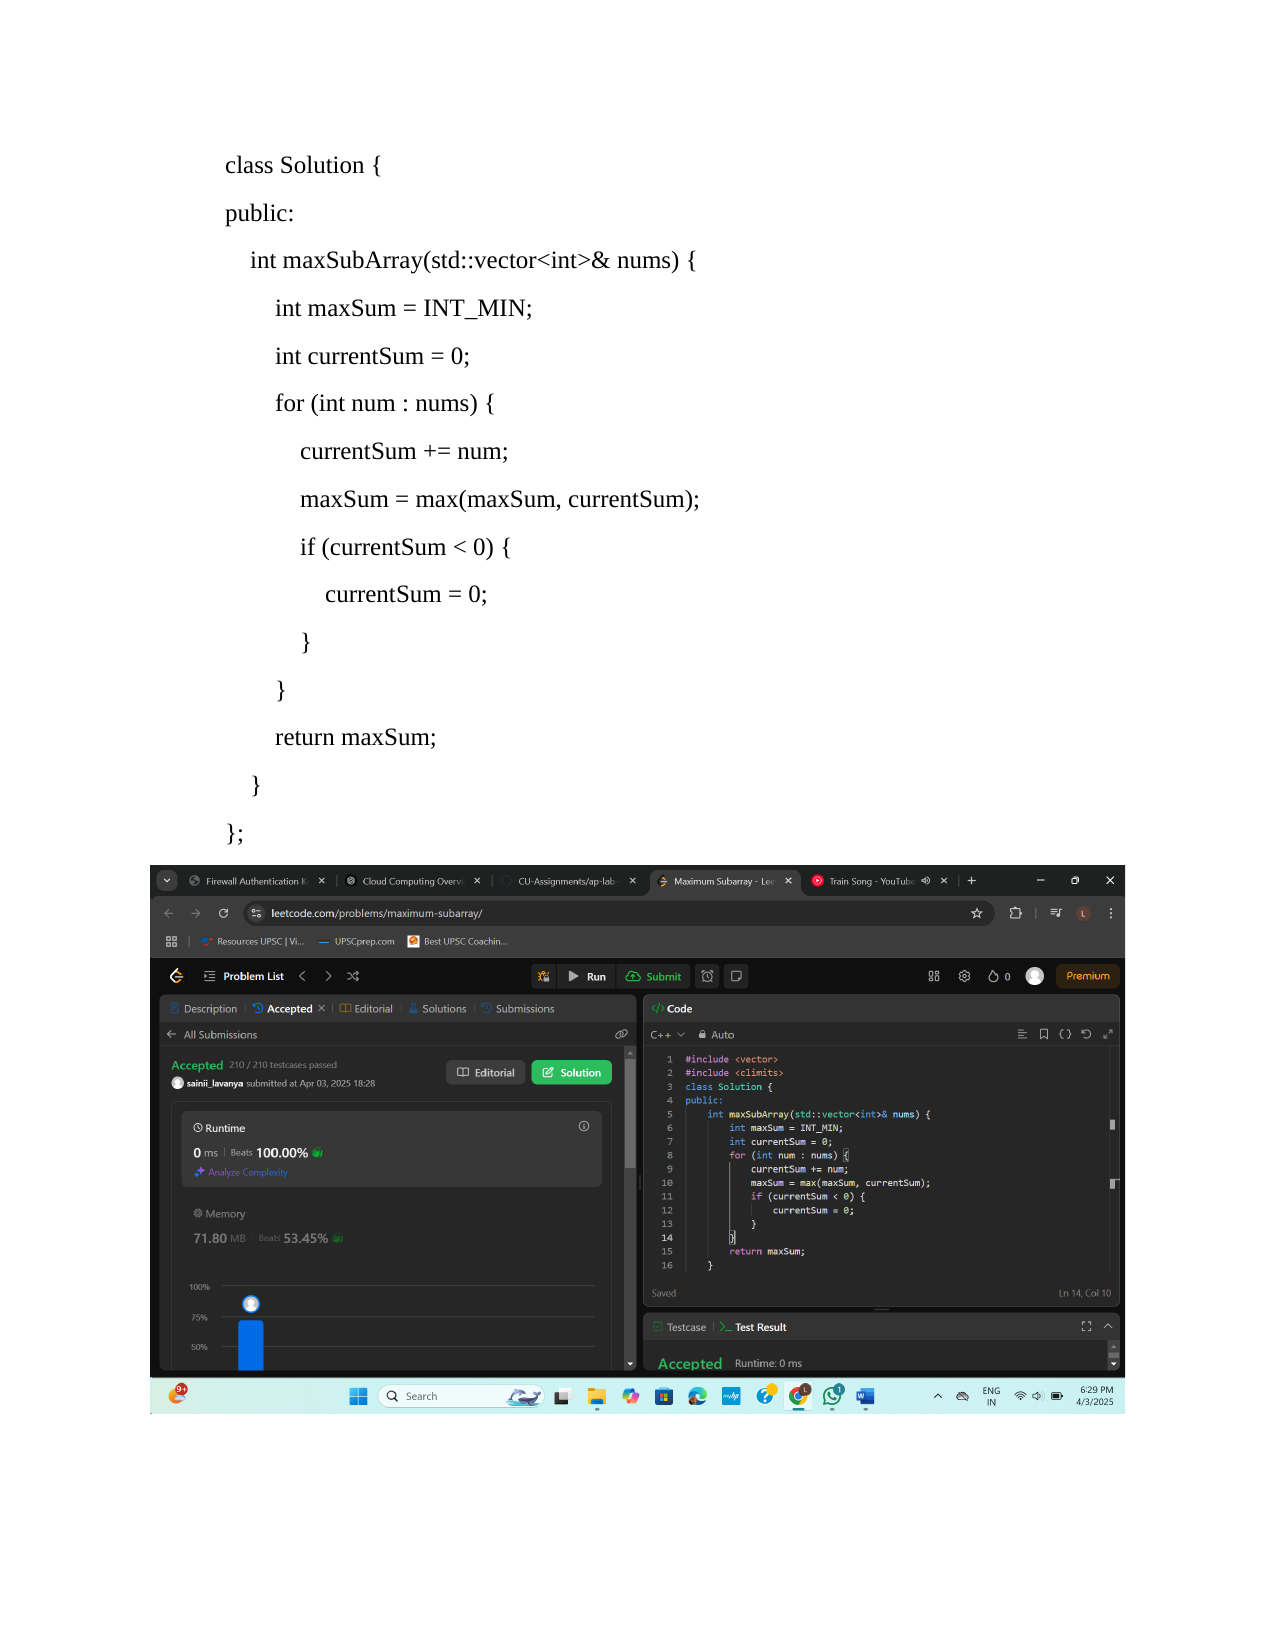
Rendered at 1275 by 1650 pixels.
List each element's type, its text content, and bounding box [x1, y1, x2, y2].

text } [225, 675, 1125, 703]
text return maxSum; [225, 722, 1125, 751]
text maxSum = max(maxSum, currentSum); [225, 484, 1125, 513]
text class Solution { [225, 150, 1125, 179]
picture [150, 865, 1125, 1414]
text } [225, 770, 1125, 799]
text currentSum += num; [225, 436, 1125, 465]
text } [225, 627, 1125, 656]
text int maxSum = INT_MIN; [225, 293, 1125, 322]
text if (currentSum < 0) { [225, 532, 1125, 560]
text int maxSubArray(std::vector<int>& nums) { [225, 245, 1125, 274]
text int currentSum = 0; [225, 341, 1125, 369]
text currentSum = 0; [225, 579, 1125, 608]
text for (int num : nums) { [225, 388, 1125, 417]
text public: [225, 198, 1125, 226]
text }; [225, 818, 1125, 847]
